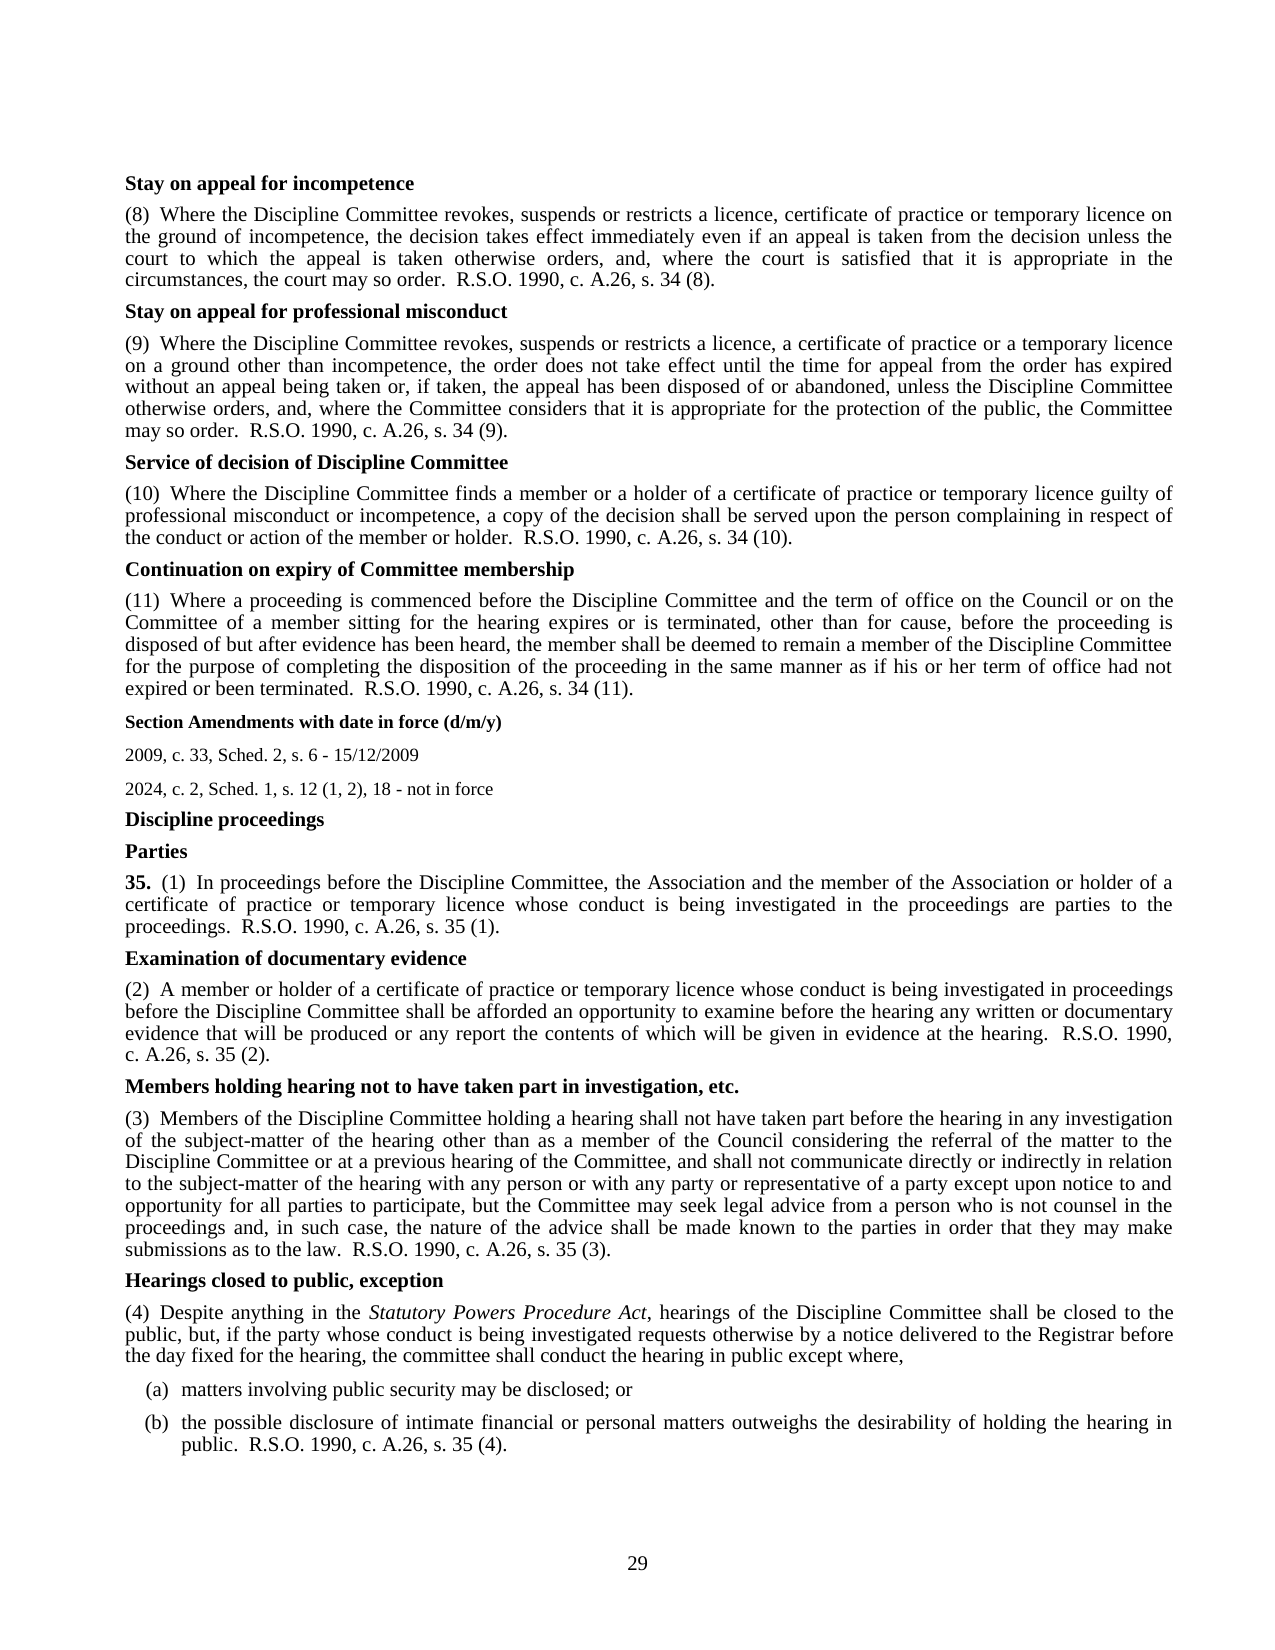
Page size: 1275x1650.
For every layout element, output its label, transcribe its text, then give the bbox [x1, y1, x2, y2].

text (b) the possible disclosure of intimate financial or personal matters outweighs the desirability of holding the hearing in public. R.S.O. 1990, c. A.26, s. 35 (4). [125, 1412, 1175, 1456]
text (8) Where the Discipline Committee revokes, suspends or restricts a licence, certificate of practice or temporary licence on the ground of incompetence, the decision takes effect immediately even if an appeal is taken from the decision unless the court to which the appeal is taken otherwise orders, and, where the court is satisfied that it is appropriate in the circumstances, the court may so order. R.S.O. 1990, c. A.26, s. 34 (8). [125, 204, 1175, 291]
text 35. (1) In proceedings before the Discipline Committee, the Association and the member of the Association or holder of a certificate of practice or temporary licence whose conduct is being investigated in the proceedings are parties to the proceedings. R.S.O. 1990, c. A.26, s. 35 (1). [125, 872, 1175, 937]
text (3) Members of the Discipline Committee holding a hearing shall not have taken part before the hearing in any investigation of the subject-matter of the hearing other than as a member of the Council considering the referral of the matter to the Discipline Committee or at a previous hearing of the Committee, and shall not communicate directly or indirectly in relation to the subject-matter of the hearing with any person or with any party or representative of a party except upon notice to and opportunity for all parties to participate, but the Committee may seek legal advice from a person who is not counsel in the proceedings and, in such case, the nature of the advice shall be made known to the parties in order that they may make submissions as to the law. R.S.O. 1990, c. A.26, s. 35 (3). [125, 1108, 1175, 1260]
text Hearings closed to public, exception [125, 1273, 1175, 1292]
text Examination of documentary evidence [125, 950, 1175, 969]
text Service of decision of Discipline Committee [125, 454, 1175, 473]
text Continuation on expiry of Committee membership [125, 561, 1175, 580]
text Parties [125, 843, 1175, 862]
text Members holding hearing not to have taken part in investigation, etc. [125, 1079, 1175, 1097]
text Section Amendments with date in force (d/m/y) [125, 711, 1175, 733]
text Discipline proceedings [125, 812, 1175, 831]
text Stay on appeal for professional misconduct [125, 304, 1175, 322]
text (11) Where a proceeding is commenced before the Discipline Committee and the term of office on the Council or on the Committee of a member sitting for the hearing expires or is terminated, other than for cause, before the proceeding is disposed of but after evidence has been heard, the member shall be deemed to remain a member of the Discipline Committee for the purpose of completing the disposition of the proceeding in the same manner as if his or her term of office had not expired or been terminated. R.S.O. 1990, c. A.26, s. 34 (11). [125, 590, 1175, 699]
text (10) Where the Discipline Committee finds a member or a holder of a certificate of practice or temporary licence guilty of professional misconduct or incompetence, a copy of the decision shall be served upon the person complaining in respect of the conduct or action of the member or holder. R.S.O. 1990, c. A.26, s. 34 (10). [125, 483, 1175, 549]
text Stay on appeal for incompetence [125, 175, 1175, 194]
text 2024, c. 2, Sched. 1, s. 12 (1, 2), 18 - not in force [125, 777, 1175, 799]
text (a) matters involving public security may be disclosed; or [125, 1379, 1175, 1401]
text (4) Despite anything in the Statutory Powers Procedure Act, hearings of the Discipline Committee shall be closed to the public, but, if the party whose conduct is being investigated requests otherwise by a notice delivered to the Registrar before the day fixed for the hearing, the committee shall conduct the hearing in public except where, [125, 1302, 1175, 1367]
text (2) A member or holder of a certificate of practice or temporary licence whose conduct is being investigated in proceedings before the Discipline Committee shall be afforded an opportunity to examine before the hearing any written or documentary evidence that will be produced or any report the contents of which will be given in evidence at the hearing. R.S.O. 1990, c. A.26, s. 35 (2). [125, 979, 1175, 1066]
text 2009, c. 33, Sched. 2, s. 6 - 15/12/2009 [125, 744, 1175, 766]
text (9) Where the Discipline Committee revokes, suspends or restricts a licence, a certificate of practice or a temporary licence on a ground other than incompetence, the order does not take effect until the time for appeal from the order has expired without an appeal being taken or, if taken, the appeal has been disposed of or abandoned, unless the Discipline Committee otherwise orders, and, where the Committee considers that it is appropriate for the protection of the public, the Committee may so order. R.S.O. 1990, c. A.26, s. 34 (9). [125, 333, 1175, 442]
